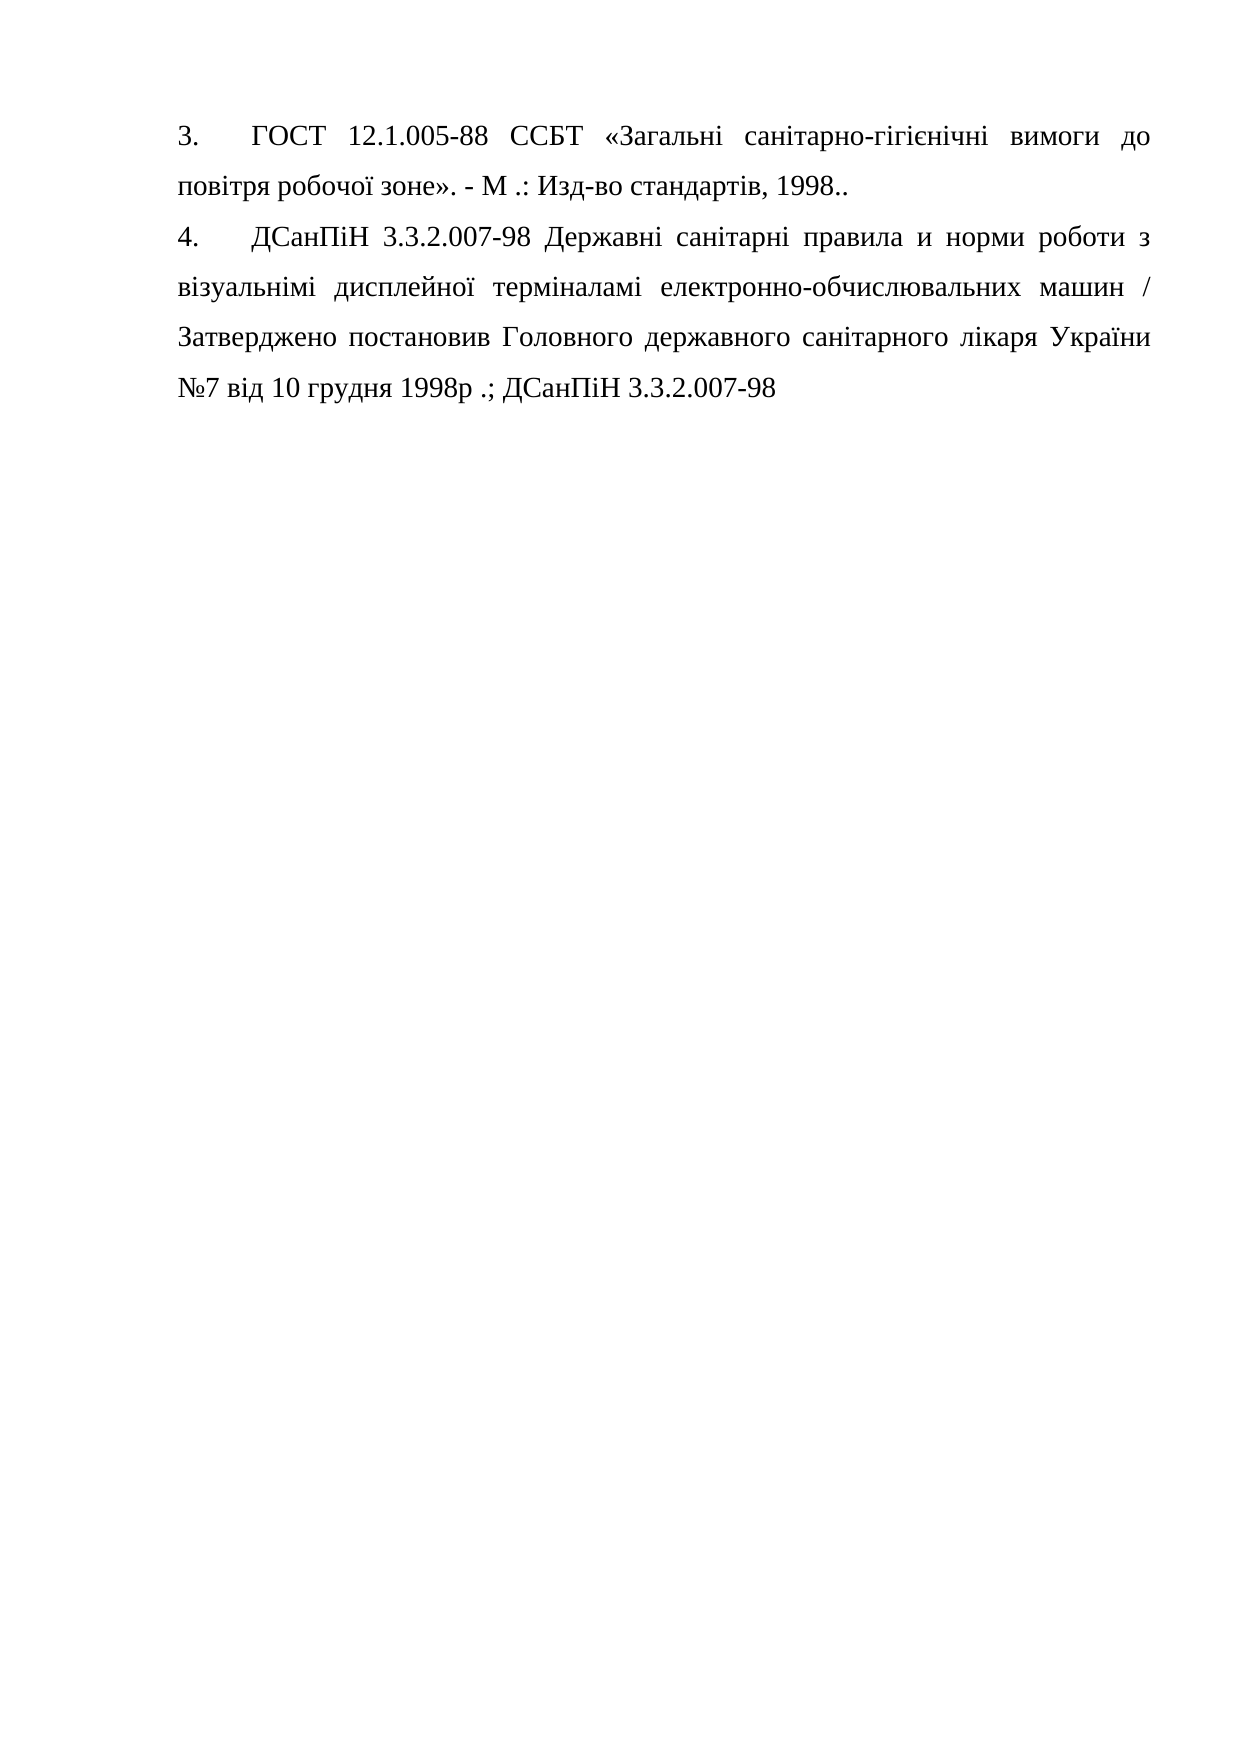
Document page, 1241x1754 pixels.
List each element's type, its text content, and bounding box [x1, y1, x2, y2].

list ДСанПіН 3.3.2.007-98 Державні санітарні правила и норми роботи з візуальнімі дисплейної терміналамі електронно-обчислювальних машин / Затверджено постановив Головного державного санітарного лікаря України №7 від 10 грудня 1998р .; ДСанПіН 3.3.2.007-98 [177, 219, 1152, 403]
list ГОСТ 12.1.005-88 ССБТ «Загальні санітарно-гігієнічні вимоги до повітря робочої зоне». - М .: Изд-во стандартів, 1998.. [177, 118, 1152, 202]
